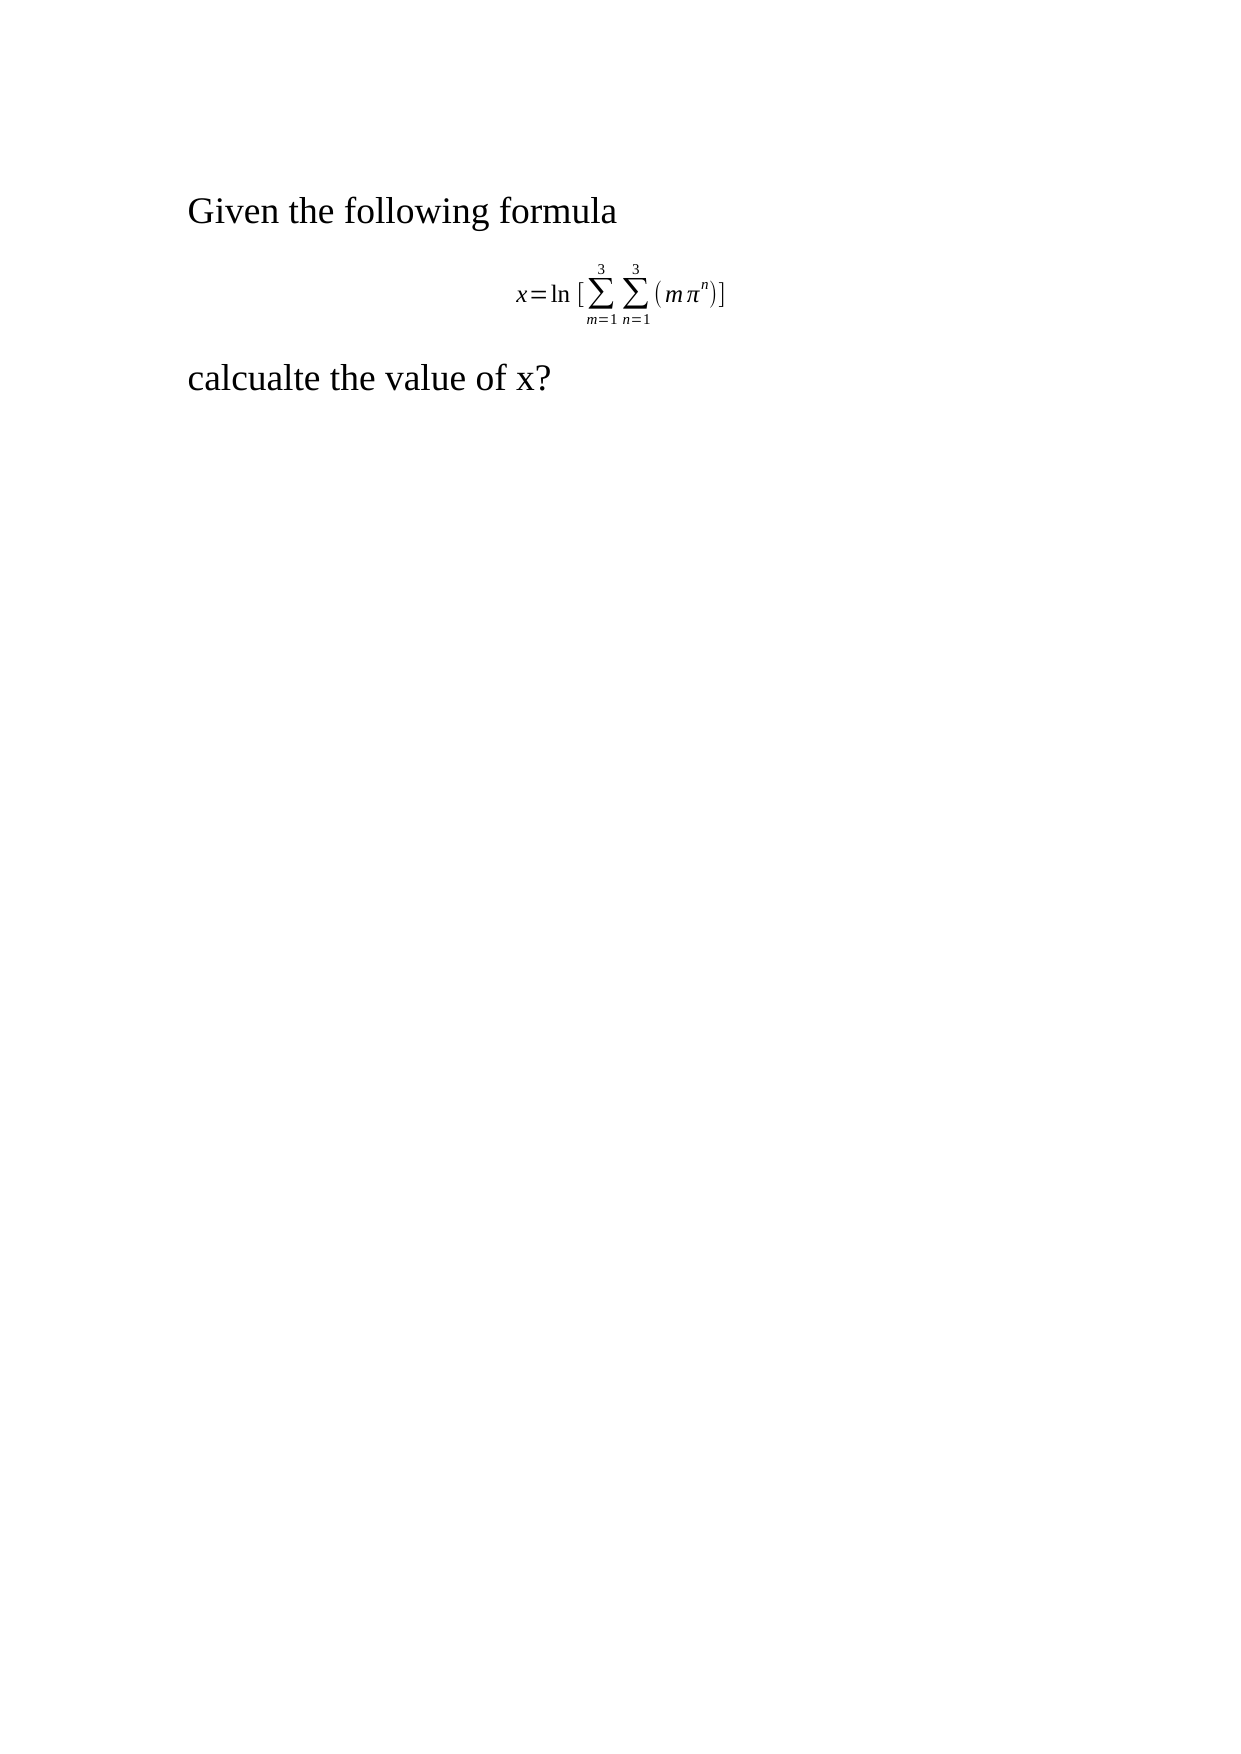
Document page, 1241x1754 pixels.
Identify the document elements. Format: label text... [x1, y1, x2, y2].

text Given the following formula [187, 169, 1053, 252]
text calcualte the value of x? [187, 335, 1053, 419]
